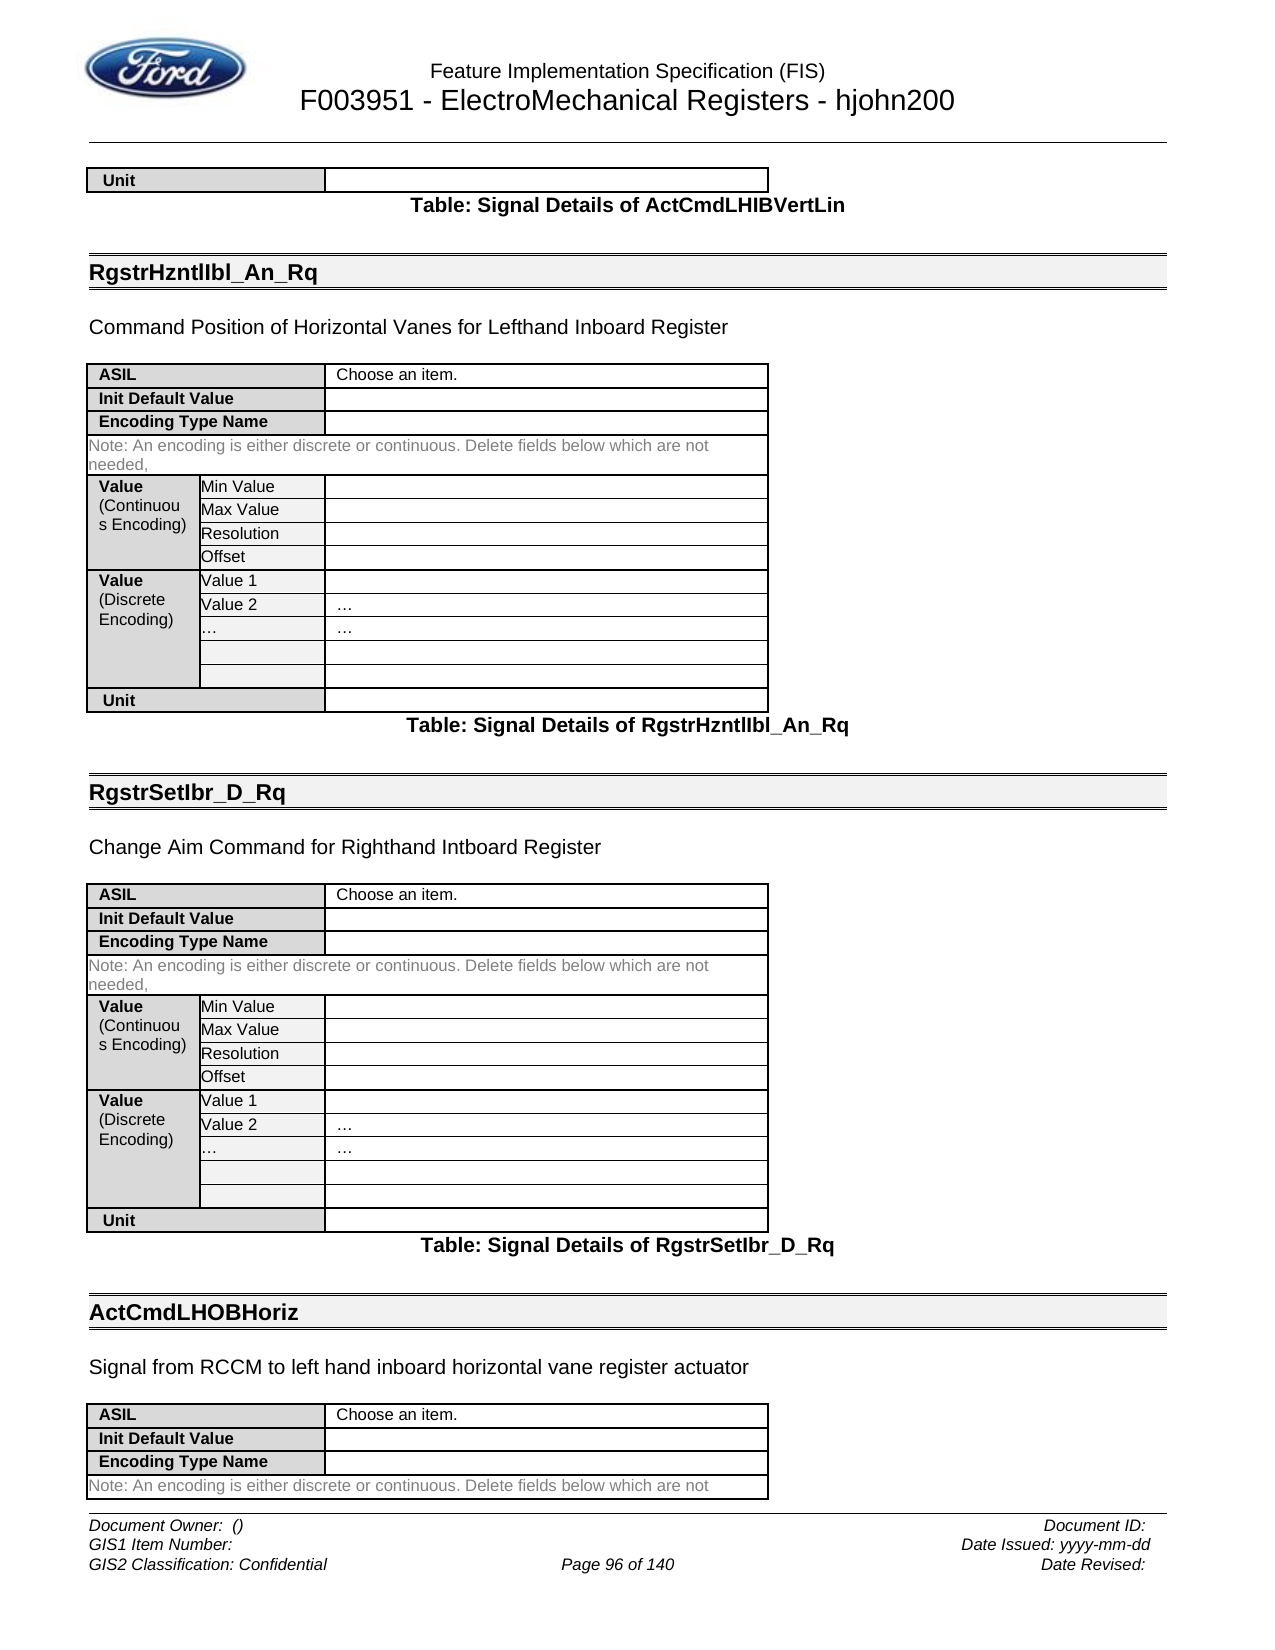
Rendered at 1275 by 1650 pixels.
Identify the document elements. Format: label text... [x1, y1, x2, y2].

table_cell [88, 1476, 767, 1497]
text Command Position of Horizontal Vanes for Lefthand Inboard Register [89, 315, 1167, 339]
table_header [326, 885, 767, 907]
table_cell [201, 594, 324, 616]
text RgstrHzntlIbl_An_Rq [89, 256, 1167, 287]
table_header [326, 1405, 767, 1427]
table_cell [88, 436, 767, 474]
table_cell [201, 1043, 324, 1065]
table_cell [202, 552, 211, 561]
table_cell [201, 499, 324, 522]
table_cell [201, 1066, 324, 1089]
text Change Aim Command for Righthand Intboard Register [89, 835, 1167, 859]
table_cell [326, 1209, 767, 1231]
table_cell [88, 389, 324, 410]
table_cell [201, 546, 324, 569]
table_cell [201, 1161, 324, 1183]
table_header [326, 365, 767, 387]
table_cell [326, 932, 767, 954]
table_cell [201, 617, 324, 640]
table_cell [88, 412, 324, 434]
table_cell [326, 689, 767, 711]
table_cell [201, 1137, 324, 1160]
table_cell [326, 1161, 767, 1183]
text ActCmdLHOBHoriz [89, 1296, 1167, 1327]
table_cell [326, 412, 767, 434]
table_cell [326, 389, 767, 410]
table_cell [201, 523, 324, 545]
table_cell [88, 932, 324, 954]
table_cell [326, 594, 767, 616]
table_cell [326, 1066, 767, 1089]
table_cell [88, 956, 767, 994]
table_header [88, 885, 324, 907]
text Table: Signal Details of RgstrHzntlIbl_An_Rq [89, 713, 1167, 737]
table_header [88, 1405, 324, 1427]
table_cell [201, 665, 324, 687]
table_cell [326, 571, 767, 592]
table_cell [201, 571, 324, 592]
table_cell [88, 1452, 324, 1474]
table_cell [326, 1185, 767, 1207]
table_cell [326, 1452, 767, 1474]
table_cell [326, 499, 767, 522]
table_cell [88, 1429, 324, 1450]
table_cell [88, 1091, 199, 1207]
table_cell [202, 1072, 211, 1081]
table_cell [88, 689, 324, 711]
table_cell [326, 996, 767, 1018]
picture [65, 18, 266, 119]
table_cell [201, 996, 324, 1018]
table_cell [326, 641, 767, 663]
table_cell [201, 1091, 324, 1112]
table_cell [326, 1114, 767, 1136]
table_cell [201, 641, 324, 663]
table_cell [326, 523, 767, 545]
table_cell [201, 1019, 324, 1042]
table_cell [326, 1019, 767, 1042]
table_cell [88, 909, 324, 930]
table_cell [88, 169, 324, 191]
text RgstrSetIbr_D_Rq [89, 776, 1167, 807]
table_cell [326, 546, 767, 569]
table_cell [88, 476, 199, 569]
text Table: Signal Details of RgstrSetIbr_D_Rq [89, 1233, 1167, 1257]
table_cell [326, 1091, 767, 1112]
text Signal from RCCM to left hand inboard horizontal vane register actuator [89, 1355, 1167, 1379]
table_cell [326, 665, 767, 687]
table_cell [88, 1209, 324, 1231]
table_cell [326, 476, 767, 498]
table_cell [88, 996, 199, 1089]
text Table: Signal Details of ActCmdLHIBVertLin [89, 193, 1167, 217]
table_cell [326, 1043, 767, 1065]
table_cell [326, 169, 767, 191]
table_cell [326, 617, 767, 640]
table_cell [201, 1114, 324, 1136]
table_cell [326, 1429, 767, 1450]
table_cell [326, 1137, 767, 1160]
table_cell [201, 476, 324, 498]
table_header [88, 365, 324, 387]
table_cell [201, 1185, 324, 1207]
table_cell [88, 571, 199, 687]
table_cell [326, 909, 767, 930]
